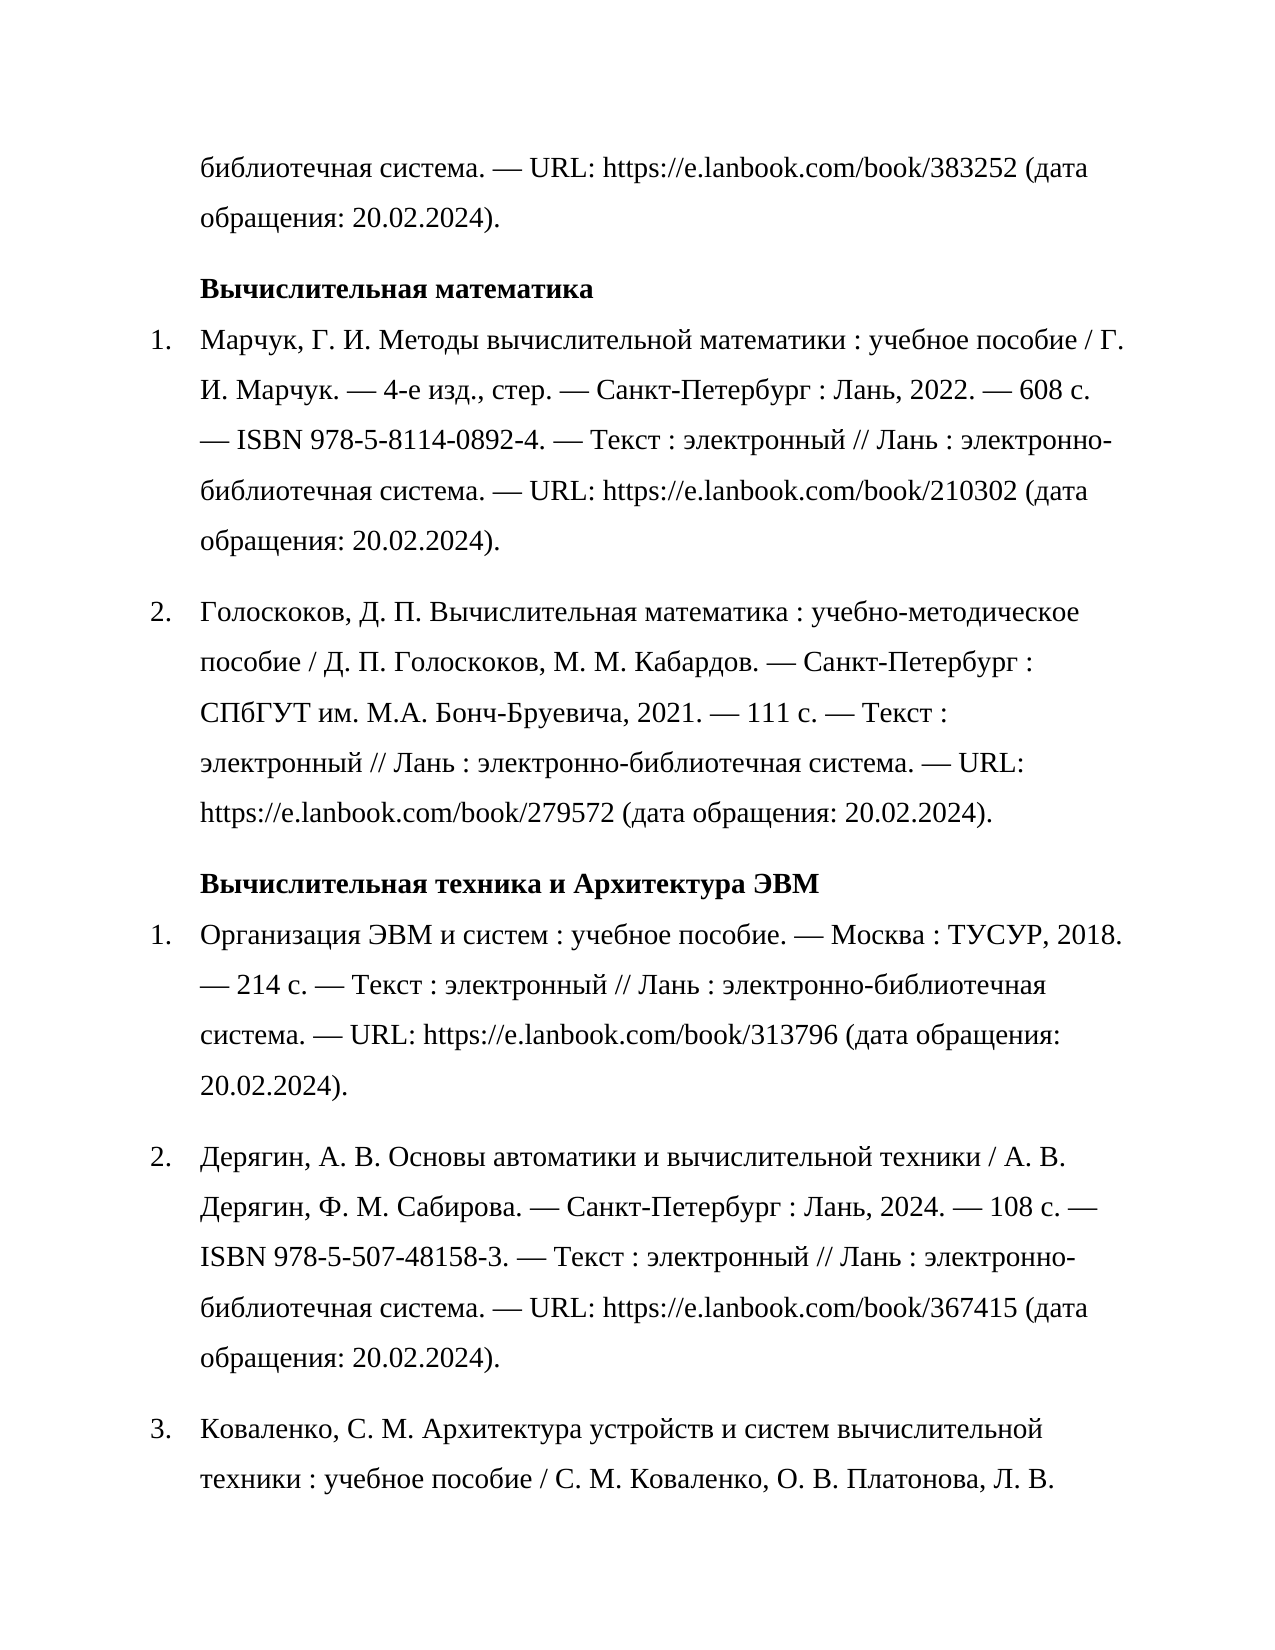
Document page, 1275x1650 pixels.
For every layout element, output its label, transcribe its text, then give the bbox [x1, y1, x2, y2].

subtitle Вычислительная техника и Архитектура ЭВМ [200, 867, 1125, 900]
list Марчук, Г. И. Методы вычислительной математики : учебное пособие / Г. И. Марчук. — 4-е изд., стер. — Санкт-Петербург : Лань, 2022. — 608 с. — ISBN 978-5-8114-0892-4. — Текст : электронный // Лань : электронно-библиотечная система. — URL: https://e.lanbook.com/book/210302 (дата обращения: 20.02.2024). [150, 322, 1125, 557]
subtitle Вычислительная математика [200, 271, 1125, 305]
list Организация ЭВМ и систем : учебное пособие. — Москва : ТУСУР, 2018. — 214 с. — Текст : электронный // Лань : электронно-библиотечная система. — URL: https://e.lanbook.com/book/313796 (дата обращения: 20.02.2024). [150, 917, 1125, 1101]
list Дерягин, А. В. Основы автоматики и вычислительной техники / А. В. Дерягин, Ф. М. Сабирова. — Санкт-Петербург : Лань, 2024. — 108 с. — ISBN 978-5-507-48158-3. — Текст : электронный // Лань : электронно-библиотечная система. — URL: https://e.lanbook.com/book/367415 (дата обращения: 20.02.2024). [150, 1139, 1125, 1374]
list Голоскоков, Д. П. Вычислительная математика : учебно-методическое пособие / Д. П. Голоскоков, М. М. Кабардов. — Санкт-Петербург : СПбГУТ им. М.А. Бонч-Бруевича, 2021. — 111 с. — Текст : электронный // Лань : электронно-библиотечная система. — URL: https://e.lanbook.com/book/279572 (дата обращения: 20.02.2024). [150, 594, 1125, 829]
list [150, 1411, 1125, 1495]
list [150, 150, 1125, 234]
